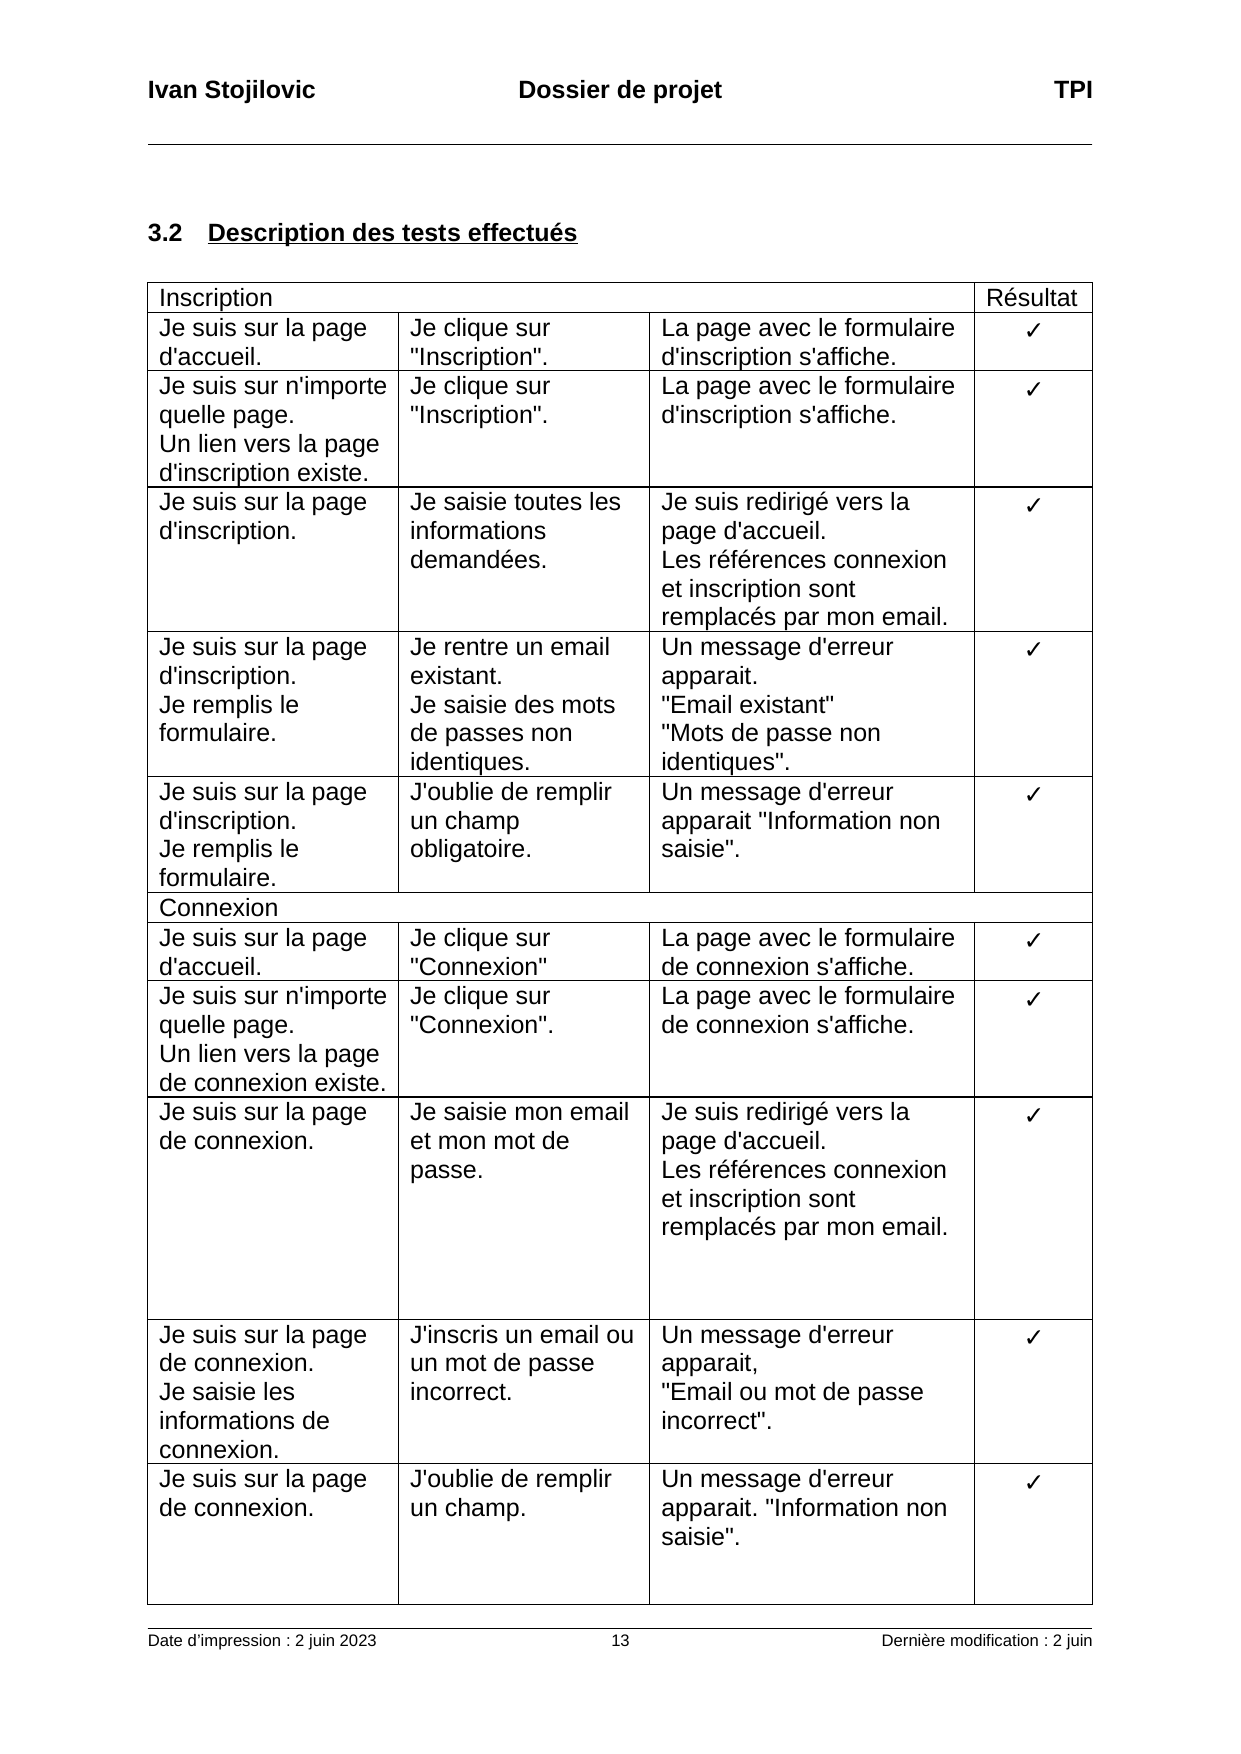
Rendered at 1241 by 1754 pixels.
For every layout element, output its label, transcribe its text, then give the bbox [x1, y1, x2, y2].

table_cell ✓ [975, 777, 1092, 892]
table_cell ✓ [975, 981, 1092, 1096]
table_cell La page avec le formulaire de connexion s'affiche. [650, 981, 974, 1096]
table_cell ✓ [975, 313, 1092, 370]
table_cell Je suis sur la page de connexion. [148, 1464, 398, 1604]
table_cell La page avec le formulaire d'inscription s'affiche. [650, 313, 974, 370]
table_cell Je suis sur la page d'inscription. Je remplis le formulaire. [148, 777, 398, 892]
table_cell Je saisie mon email et mon mot de passe. [399, 1098, 649, 1318]
table_cell ✓ [975, 488, 1092, 631]
table_cell La page avec le formulaire de connexion s'affiche. [650, 923, 974, 980]
table_header Inscription [148, 283, 974, 312]
table_cell Un message d'erreur apparait. "Email existant" "Mots de passe non identiques". [650, 632, 974, 776]
table_cell Je suis sur la page d'accueil. [148, 923, 398, 980]
table_cell Un message d'erreur apparait, "Email ou mot de passe incorrect". [650, 1320, 974, 1463]
table_cell Je clique sur "Connexion". [399, 981, 649, 1096]
table_cell Je suis sur la page d'inscription. [148, 488, 398, 631]
table_cell Je suis sur n'importe quelle page. Un lien vers la page de connexion existe. [148, 981, 398, 1096]
table_cell ✓ [975, 371, 1092, 486]
table_cell La page avec le formulaire d'inscription s'affiche. [650, 371, 974, 486]
table_cell Je suis redirigé vers la page d'accueil. Les références connexion et inscription sont remplacés par mon email. [650, 488, 974, 631]
table_cell Je clique sur "Inscription". [399, 313, 649, 370]
table_cell Je rentre un email existant. Je saisie des mots de passes non identiques. [399, 632, 649, 776]
subtitle Description des tests effectués [148, 218, 1092, 247]
table_cell Un message d'erreur apparait. "Information non saisie". [650, 1464, 974, 1604]
table_cell ✓ [975, 1464, 1092, 1604]
table_cell Je suis sur la page d'accueil. [148, 313, 398, 370]
table_cell Je suis redirigé vers la page d'accueil. Les références connexion et inscription sont remplacés par mon email. [650, 1098, 974, 1318]
table_cell Je suis sur la page de connexion. [148, 1098, 398, 1318]
table_cell ✓ [975, 1320, 1092, 1463]
table_cell Je suis sur la page d'inscription. Je remplis le formulaire. [148, 632, 398, 776]
table_header Résultat [975, 283, 1092, 312]
table_cell Je clique sur "Connexion" [399, 923, 649, 980]
table_cell J'inscris un email ou un mot de passe incorrect. [399, 1320, 649, 1463]
table_cell J'oublie de remplir un champ obligatoire. [399, 777, 649, 892]
table_cell ✓ [975, 1098, 1092, 1318]
table_cell Je clique sur "Inscription". [399, 371, 649, 486]
table_cell Je saisie toutes les informations demandées. [399, 488, 649, 631]
table_cell Je suis sur la page de connexion. Je saisie les informations de connexion. [148, 1320, 398, 1463]
table_cell ✓ [975, 923, 1092, 980]
table_cell Connexion [148, 893, 1092, 922]
table_cell Je suis sur n'importe quelle page. Un lien vers la page d'inscription existe. [148, 371, 398, 486]
table_cell Un message d'erreur apparait "Information non saisie". [650, 777, 974, 892]
table_cell J'oublie de remplir un champ. [399, 1464, 649, 1604]
table_cell ✓ [975, 632, 1092, 776]
